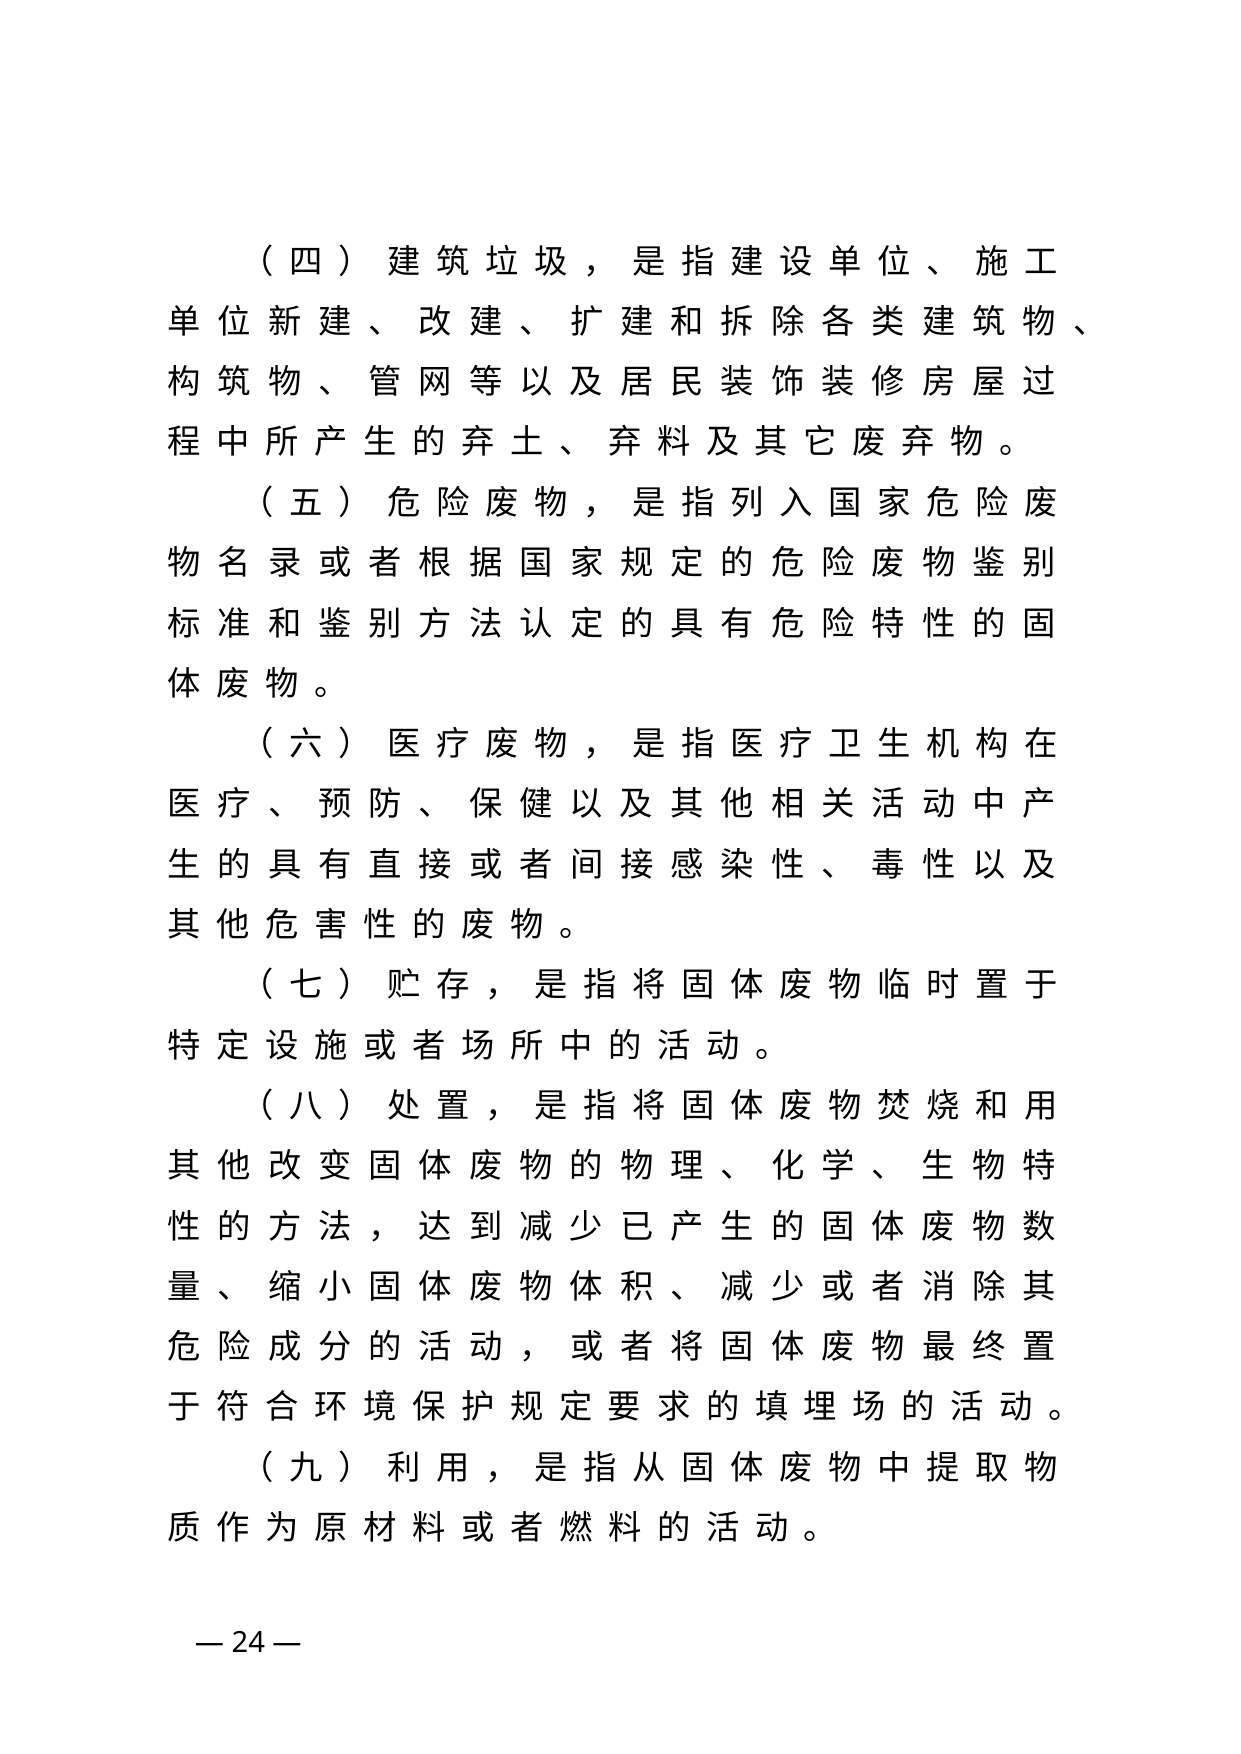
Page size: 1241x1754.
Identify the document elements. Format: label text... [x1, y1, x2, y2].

text （七）贮存，是指将固体废物临时置于特定设施或者场所中的活动。 [167, 952, 1073, 1073]
text （九）利用，是指从固体废物中提取物质作为原材料或者燃料的活动。 [167, 1434, 1073, 1555]
text （五）危险废物，是指列入国家危险废物名录或者根据国家规定的危险废物鉴别标准和鉴别方法认定的具有危险特性的固体废物。 [167, 469, 1073, 711]
text （六）医疗废物，是指医疗卫生机构在医疗、预防、保健以及其他相关活动中产生的具有直接或者间接感染性、毒性以及其他危害性的废物。 [167, 711, 1073, 952]
text （四）建筑垃圾，是指建设单位、施工单位新建、改建、扩建和拆除各类建筑物、构筑物、管网等以及居民装饰装修房屋过程中所产生的弃土、弃料及其它废弃物。 [167, 228, 1073, 469]
text （八）处置，是指将固体废物焚烧和用其他改变固体废物的物理、化学、生物特性的方法，达到减少已产生的固体废物数量、缩小固体废物体积、减少或者消除其危险成分的活动，或者将固体废物最终置于符合环境保护规定要求的填埋场的活动。 [167, 1073, 1073, 1434]
